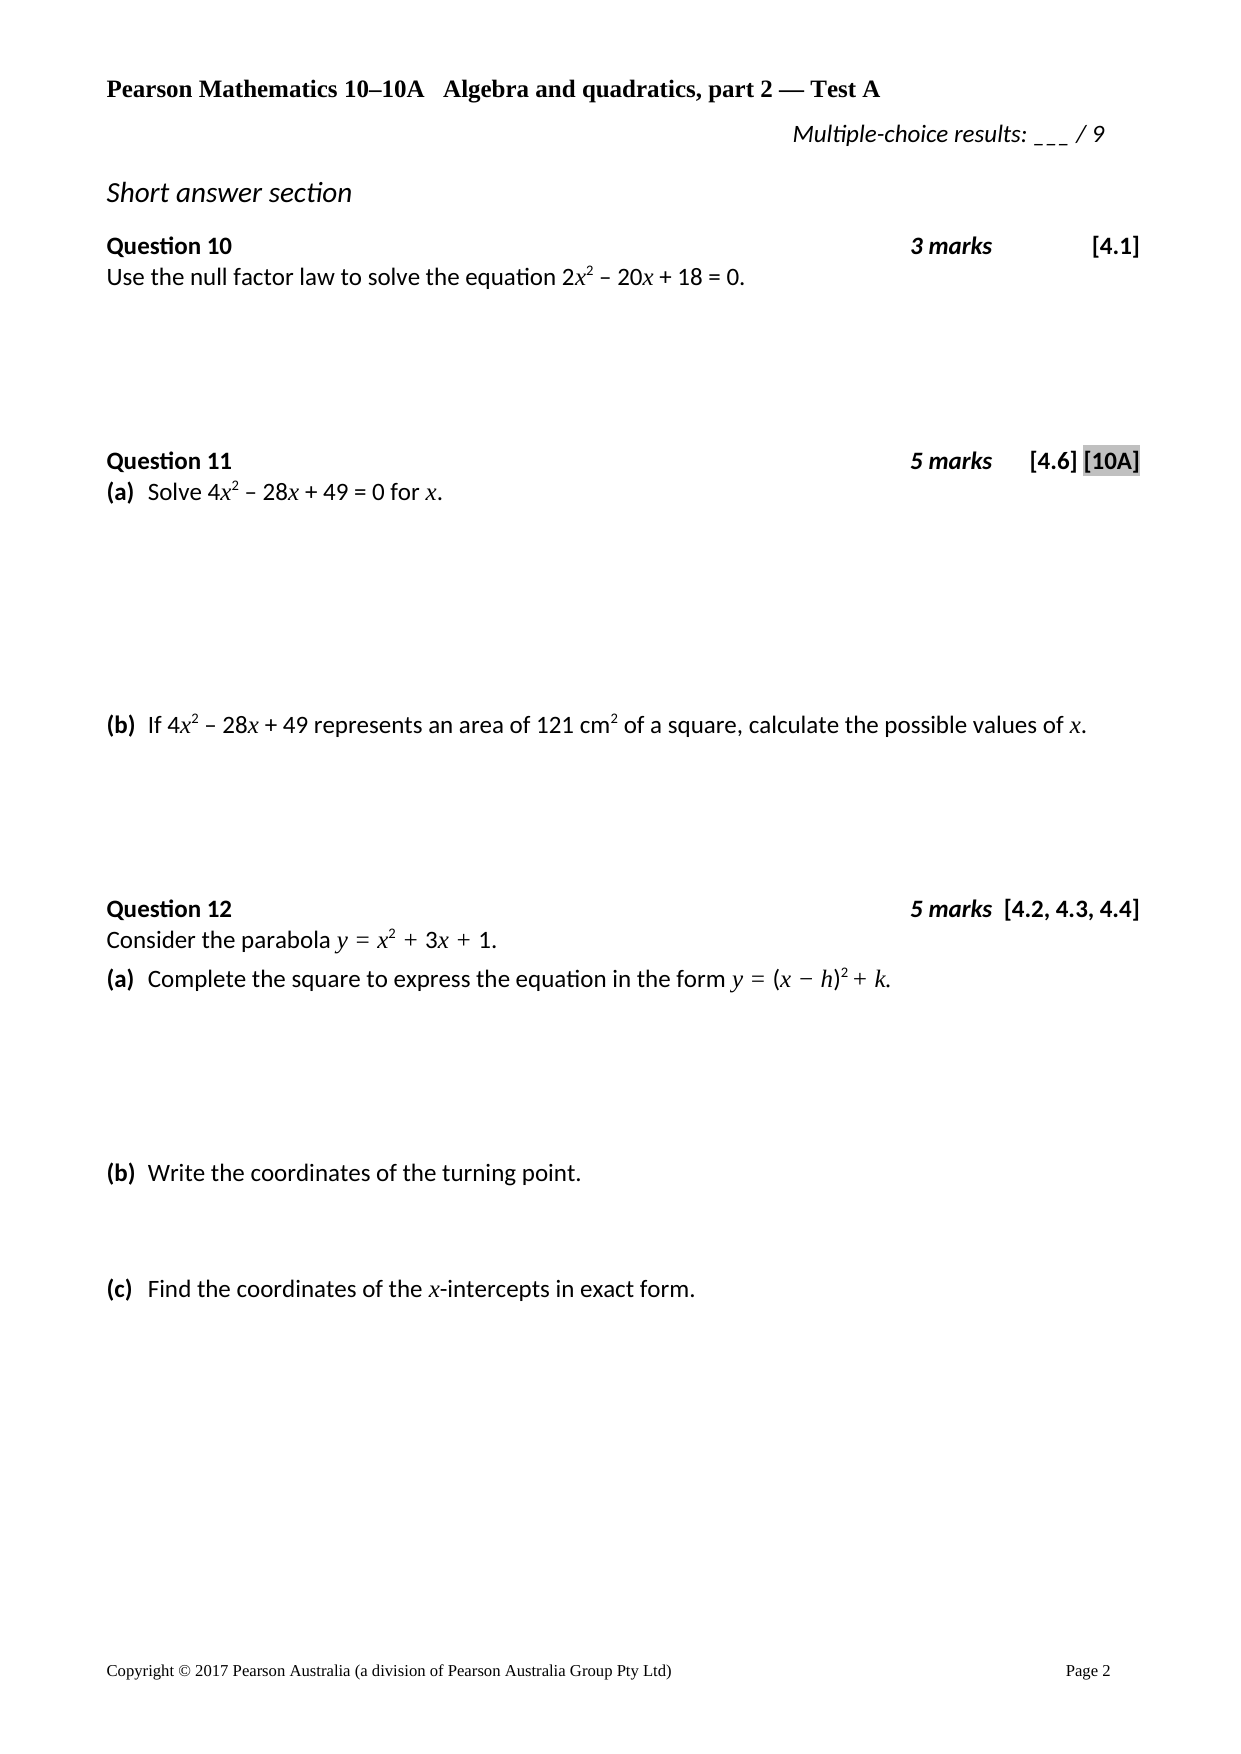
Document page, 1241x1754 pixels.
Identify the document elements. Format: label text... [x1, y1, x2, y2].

text (b) Write the coordinates of the turning point. [106, 1157, 1134, 1188]
subtitle Question 12 5 marks [4.2, 4.3, 4.4] [106, 893, 1134, 924]
text Multiple-choice results: ___ / 9 [106, 118, 1104, 149]
subtitle Question 10 3 marks [4.1] [106, 230, 1134, 261]
text Consider the parabola y = x2 + 3x + 1. [106, 924, 1134, 954]
text (a) Solve 4x2 – 28x + 49 = 0 for x. [106, 476, 1134, 506]
subtitle Short answer section [106, 174, 1134, 209]
text (c) Find the coordinates of the x-intercepts in exact form. [106, 1274, 1134, 1304]
text Use the null factor law to solve the equation 2x2 – 20x + 18 = 0. [106, 261, 1134, 291]
text (a) Complete the square to express the equation in the form y = (x − h)2 + k. [106, 963, 1134, 993]
subtitle Question 11 5 marks [4.6] [10A] [106, 445, 1083, 476]
text (b) If 4x2 – 28x + 49 represents an area of 121 cm2 of a square, calculate the possible values of x. [106, 709, 1134, 739]
